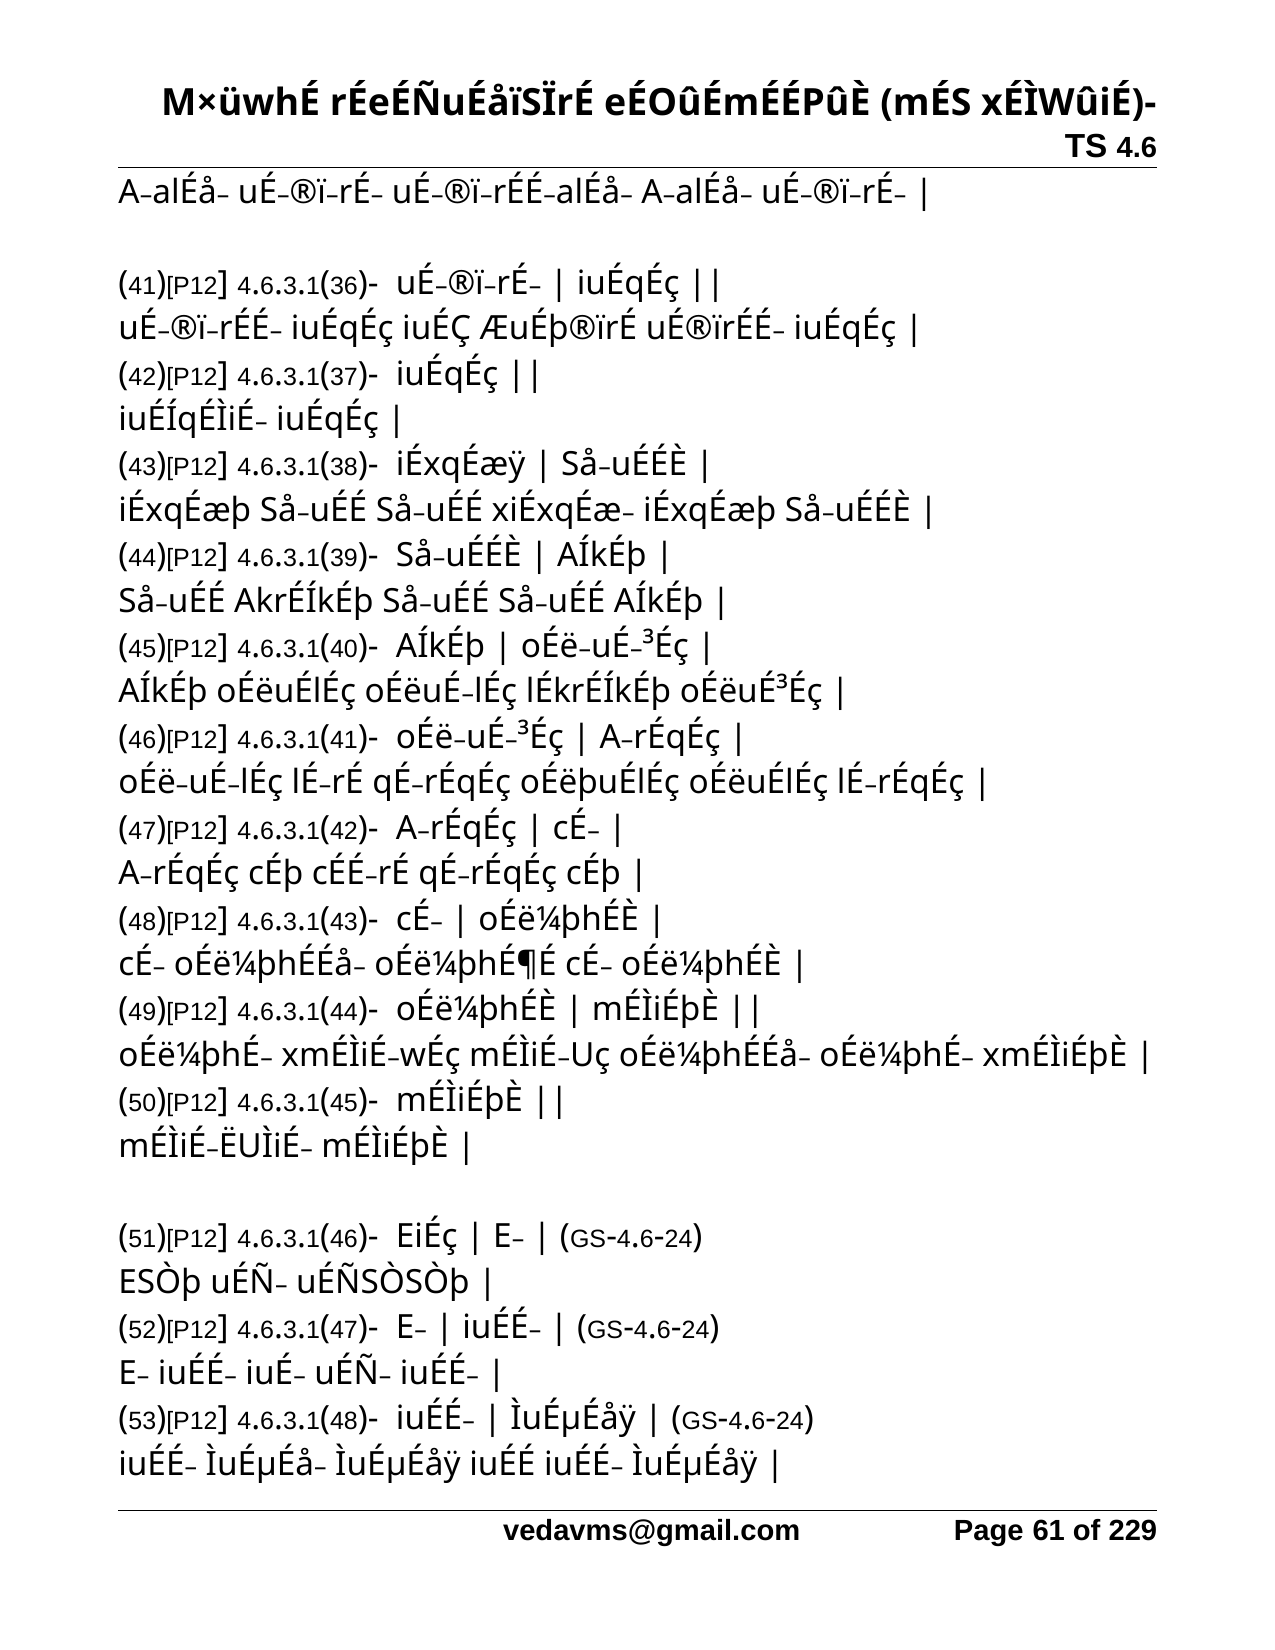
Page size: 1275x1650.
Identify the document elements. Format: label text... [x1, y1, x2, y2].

text AÍkÉþ oÉëuÉlÉç oÉëuÉ–lÉç lÉkrÉÍkÉþ oÉëuÉ³Éç | [118, 667, 1157, 713]
text (48)[P12] 4.6.3.1(43)- cÉ– | oÉë¼þhÉÈ | [118, 894, 1157, 940]
text ESÒþ uÉÑ– uÉÑSÒSÒþ | [118, 1258, 1157, 1303]
text E– iuÉÉ– iuÉ– uÉÑ– iuÉÉ– | [118, 1348, 1157, 1394]
text mÉÌiÉ–ËUÌiÉ– mÉÌiÉþÈ | [118, 1121, 1157, 1167]
text iÉxqÉæþ Så–uÉÉ Så–uÉÉ xiÉxqÉæ– iÉxqÉæþ Så–uÉÉÈ | [118, 486, 1157, 531]
text (44)[P12] 4.6.3.1(39)- Så–uÉÉÈ | AÍkÉþ | [118, 531, 1157, 576]
text (49)[P12] 4.6.3.1(44)- oÉë¼þhÉÈ | mÉÌiÉþÈ || [118, 985, 1157, 1031]
text (46)[P12] 4.6.3.1(41)- oÉë–uÉ–³Éç | A–rÉqÉç | [118, 713, 1157, 758]
text (43)[P12] 4.6.3.1(38)- iÉxqÉæÿ | Så–uÉÉÈ | [118, 440, 1157, 486]
text A–rÉqÉç cÉþ cÉÉ–rÉ qÉ–rÉqÉç cÉþ | [118, 849, 1157, 894]
text (42)[P12] 4.6.3.1(37)- iuÉqÉç || [118, 349, 1157, 395]
text (47)[P12] 4.6.3.1(42)- A–rÉqÉç | cÉ– | [118, 803, 1157, 849]
text (53)[P12] 4.6.3.1(48)- iuÉÉ– | ÌuÉµÉåÿ | (GS-4.6-24) [118, 1394, 1157, 1439]
text oÉë¼þhÉ– xmÉÌiÉ–wÉç mÉÌiÉ–Uç oÉë¼þhÉÉå– oÉë¼þhÉ– xmÉÌiÉþÈ | [118, 1031, 1157, 1076]
text Så–uÉÉ AkrÉÍkÉþ Så–uÉÉ Så–uÉÉ AÍkÉþ | [118, 576, 1157, 622]
text iuÉÉ– ÌuÉµÉå– ÌuÉµÉåÿ iuÉÉ iuÉÉ– ÌuÉµÉåÿ | [118, 1439, 1157, 1485]
text oÉë–uÉ–lÉç lÉ–rÉ qÉ–rÉqÉç oÉëþuÉlÉç oÉëuÉlÉç lÉ–rÉqÉç | [118, 758, 1157, 803]
text (41)[P12] 4.6.3.1(36)- uÉ–®ï–rÉ– | iuÉqÉç || [118, 258, 1157, 304]
text (51)[P12] 4.6.3.1(46)- EiÉç | E– | (GS-4.6-24) [118, 1212, 1157, 1258]
text uÉ–®ï–rÉÉ– iuÉqÉç iuÉÇ ÆuÉþ®ïrÉ uÉ®ïrÉÉ– iuÉqÉç | [118, 304, 1157, 349]
text (45)[P12] 4.6.3.1(40)- AÍkÉþ | oÉë–uÉ–³Éç | [118, 622, 1157, 667]
text cÉ– oÉë¼þhÉÉå– oÉë¼þhÉ¶É cÉ– oÉë¼þhÉÈ | [118, 940, 1157, 985]
text A–alÉå– uÉ–®ï–rÉ– uÉ–®ï–rÉÉ–alÉå– A–alÉå– uÉ–®ï–rÉ– | [118, 168, 1157, 213]
text (50)[P12] 4.6.3.1(45)- mÉÌiÉþÈ || [118, 1076, 1157, 1121]
text (52)[P12] 4.6.3.1(47)- E– | iuÉÉ– | (GS-4.6-24) [118, 1303, 1157, 1348]
text iuÉÍqÉÌiÉ– iuÉqÉç | [118, 395, 1157, 440]
